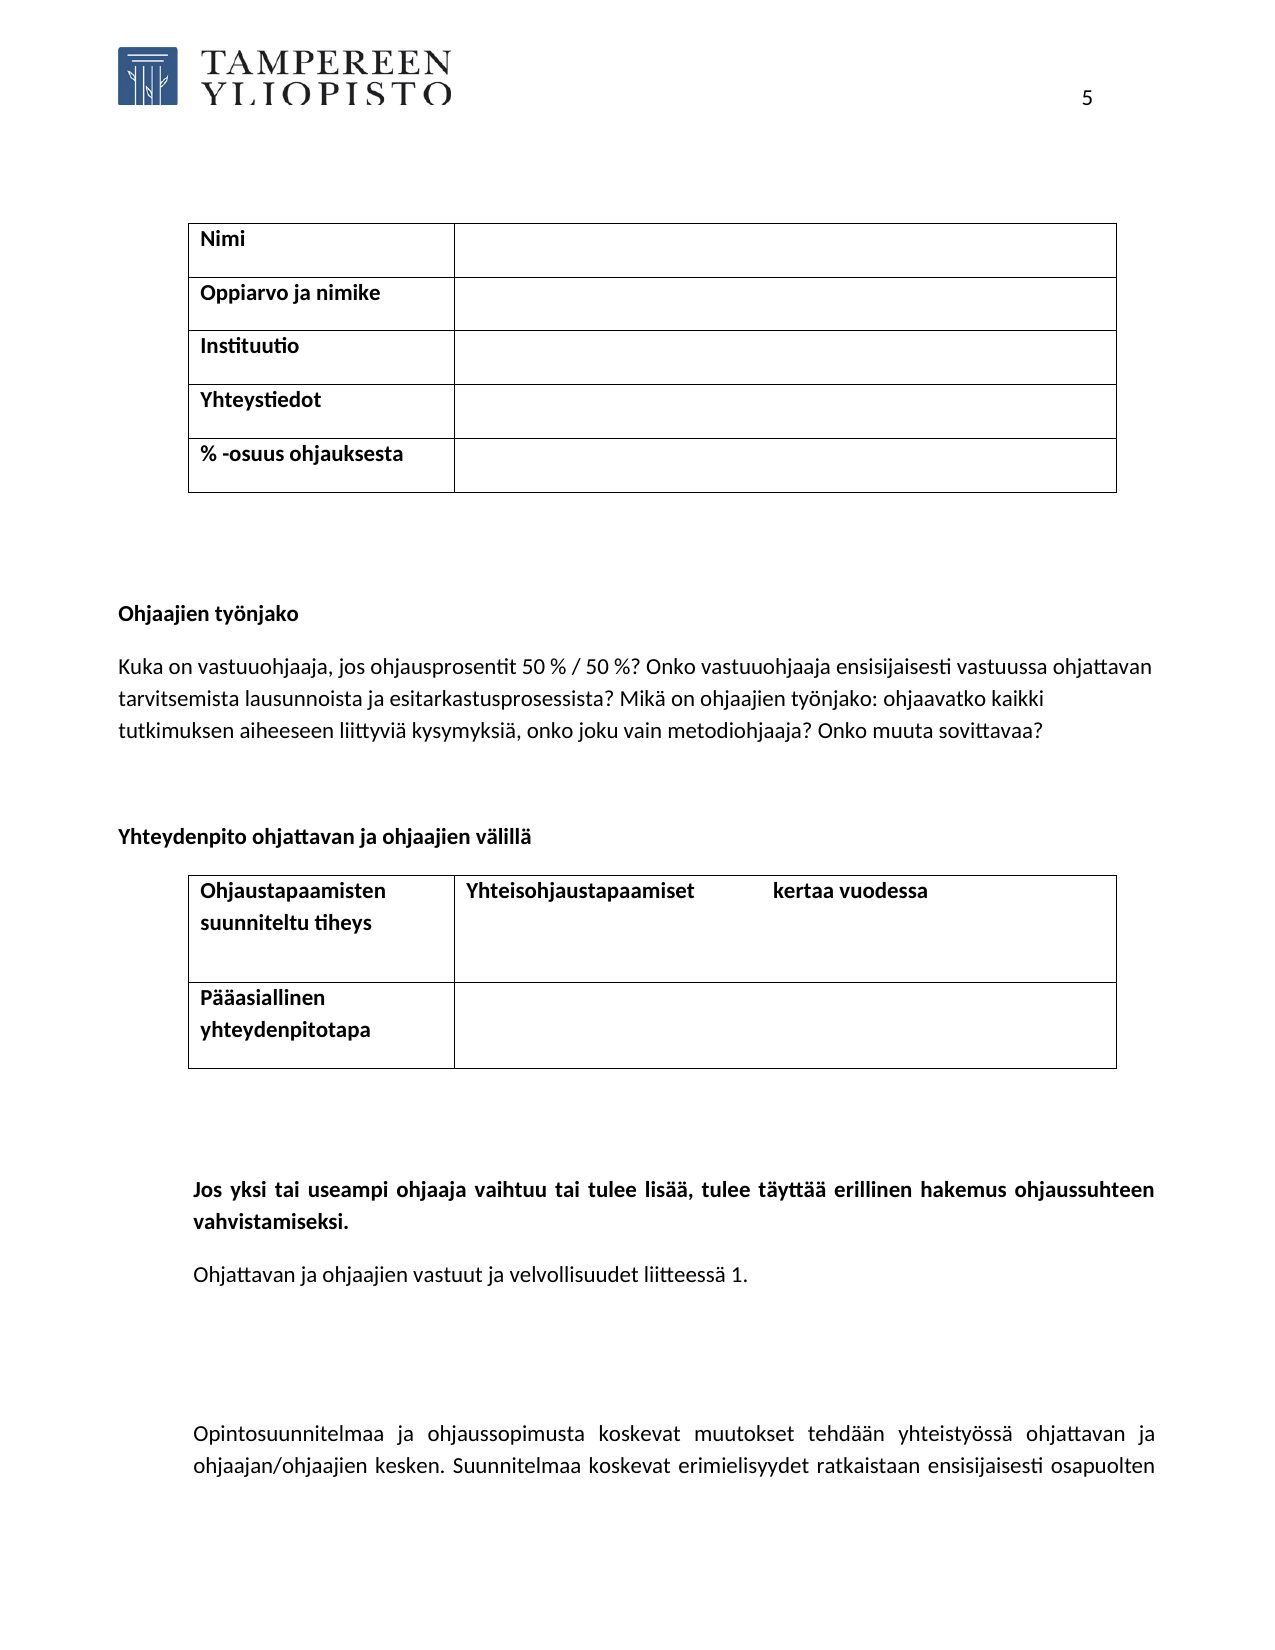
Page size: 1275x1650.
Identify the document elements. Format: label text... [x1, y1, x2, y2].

table_cell % -osuus ohjauksesta [189, 439, 454, 492]
table_cell Pääasiallinen yhteydenpitotapa [189, 983, 454, 1068]
text Ohjaajien työnjako [118, 599, 1157, 627]
table_cell [455, 278, 1116, 330]
text Ohjattavan ja ohjaajien vastuut ja velvollisuudet liitteessä 1. [193, 1260, 1157, 1288]
table_cell [455, 331, 1116, 384]
table_cell [455, 983, 1116, 1068]
table_cell [455, 439, 1116, 492]
picture [118, 47, 451, 105]
table_cell Instituutio [189, 331, 454, 384]
table_header Ohjaustapaamisten suunniteltu tiheys [189, 876, 454, 982]
text Jos yksi tai useampi ohjaaja vaihtuu tai tulee lisää, tulee täyttää erillinen hakemus ohjaussuhteen vahvistamiseksi. [193, 1175, 1157, 1235]
text Kuka on vastuuohjaaja, jos ohjausprosentit 50 % / 50 %? Onko vastuuohjaaja ensisijaisesti vastuussa ohjattavan tarvitsemista lausunnoista ja esitarkastusprosessista? Mikä on ohjaajien työnjako: ohjaavatko kaikki tutkimuksen aiheeseen liittyviä kysymyksiä, onko joku vain metodiohjaaja? Onko muuta sovittavaa? [118, 652, 1157, 744]
table_header Yhteisohjaustapaamiset kertaa vuodessa [455, 876, 1116, 982]
table_header Nimi [189, 224, 454, 277]
text Yhteydenpito ohjattavan ja ohjaajien välillä [118, 822, 1157, 850]
table_cell Yhteystiedot [189, 385, 454, 438]
table_cell Oppiarvo ja nimike [189, 278, 454, 330]
table_header [455, 224, 1116, 277]
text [193, 1419, 1157, 1479]
table_cell [455, 385, 1116, 438]
